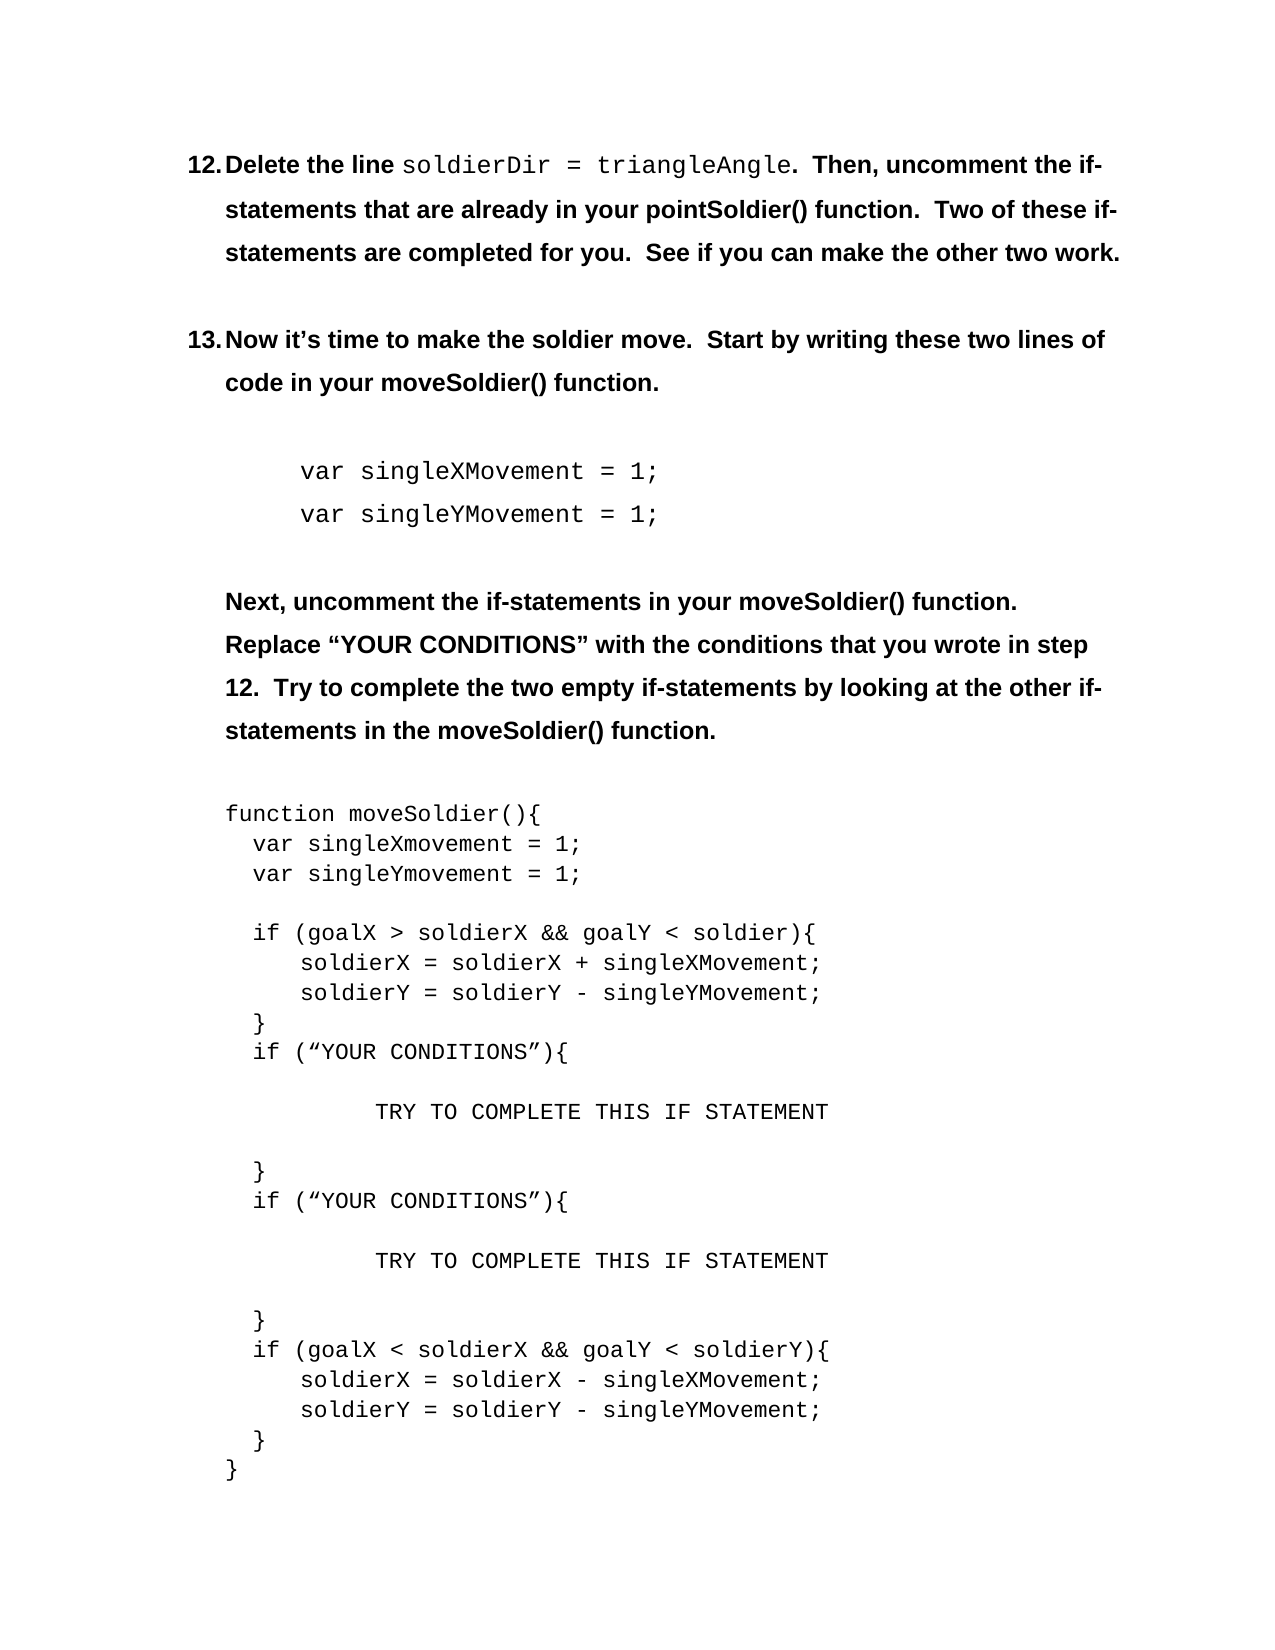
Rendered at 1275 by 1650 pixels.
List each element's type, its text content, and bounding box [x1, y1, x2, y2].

list Next, uncomment the if-statements in your moveSoldier() function. Replace “YOUR CONDITIONS” with the conditions that you wrote in step 12. Try to complete the two empty if-statements by looking at the other if-statements in the moveSoldier() function. [225, 587, 1125, 745]
text var singleXMovement = 1; [150, 459, 1125, 487]
list } [225, 1309, 1125, 1335]
list function moveSoldier(){ [225, 802, 1125, 828]
list if (goalX > soldierX && goalY < soldier){ [225, 922, 1125, 947]
list Delete the line soldierDir = triangleAngle. Then, uncomment the if-statements that are already in your pointSoldier() function. Two of these if-statements are completed for you. See if you can make the other two work. [187, 150, 1125, 267]
list } [225, 1458, 1125, 1484]
list if (“YOUR CONDITIONS”){ [225, 1190, 1125, 1216]
list } [225, 1428, 1125, 1454]
list if (“YOUR CONDITIONS”){ [225, 1041, 1125, 1067]
list TRY TO COMPLETE THIS IF STATEMENT [225, 1100, 1125, 1126]
list } [225, 1011, 1125, 1037]
list Now it’s time to make the soldier move. Start by writing these two lines of code in your moveSoldier() function. [187, 325, 1125, 397]
text var singleYMovement = 1; [225, 501, 1125, 529]
list if (goalX < soldierX && goalY < soldierY){ [225, 1339, 1125, 1364]
list } [225, 1160, 1125, 1186]
list var singleXmovement = 1; [225, 832, 1125, 858]
list soldierX = soldierX + singleXMovement; [225, 951, 1125, 977]
list soldierY = soldierY - singleYMovement; [225, 1398, 1125, 1424]
list soldierX = soldierX - singleXMovement; [225, 1368, 1125, 1394]
list soldierY = soldierY - singleYMovement; [225, 981, 1125, 1007]
text var singleYmovement = 1; [225, 862, 1125, 888]
list TRY TO COMPLETE THIS IF STATEMENT [225, 1249, 1125, 1275]
